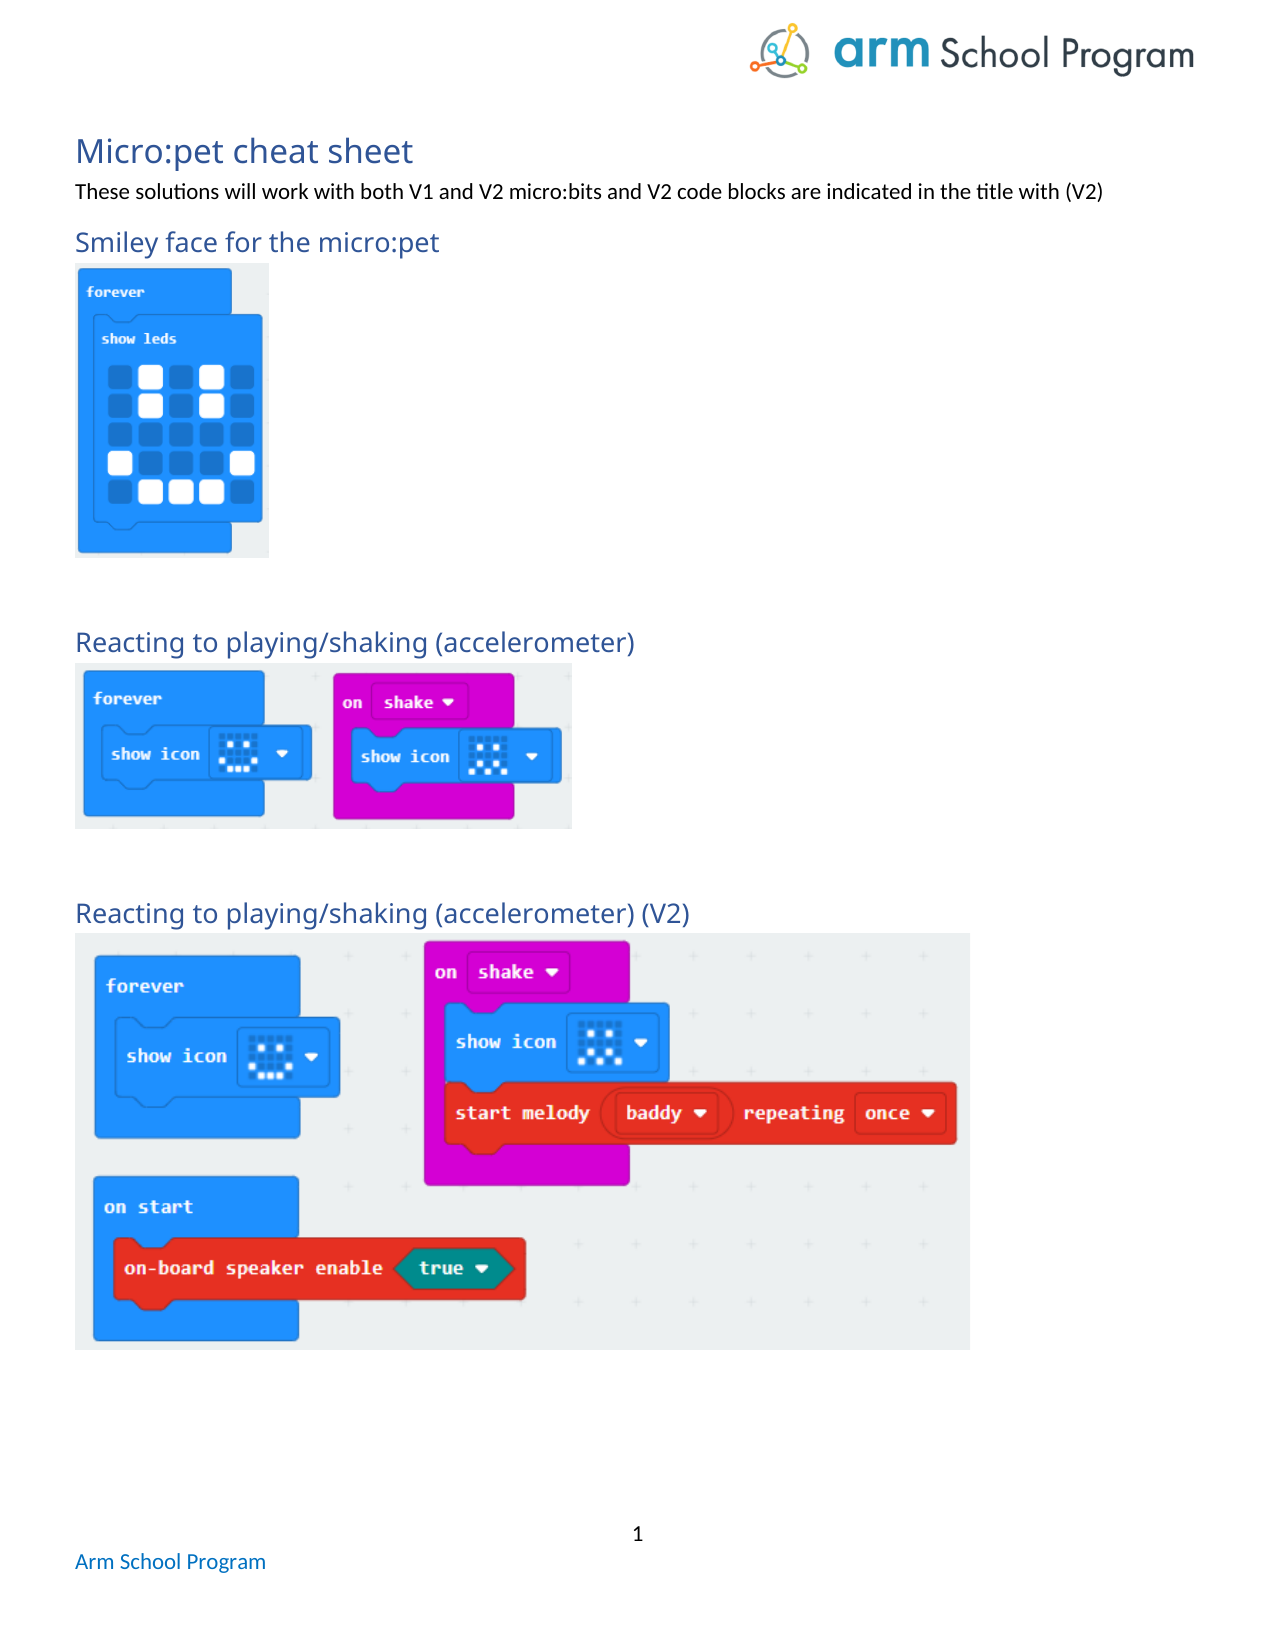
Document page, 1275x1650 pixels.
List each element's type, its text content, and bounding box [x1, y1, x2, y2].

subtitle Micro:pet cheat sheet [75, 128, 1200, 173]
subtitle Reacting to playing/shaking (accelerometer) [75, 624, 1200, 661]
picture [743, 18, 1197, 82]
subtitle Reacting to playing/shaking (accelerometer) (V2) [75, 894, 1200, 931]
picture [75, 263, 269, 558]
picture [75, 663, 572, 829]
picture [75, 933, 971, 1350]
text These solutions will work with both V1 and V2 micro:bits and V2 code blocks are indicated in the title with (V2) [75, 177, 1200, 205]
subtitle Smiley face for the micro:pet [75, 224, 1200, 261]
